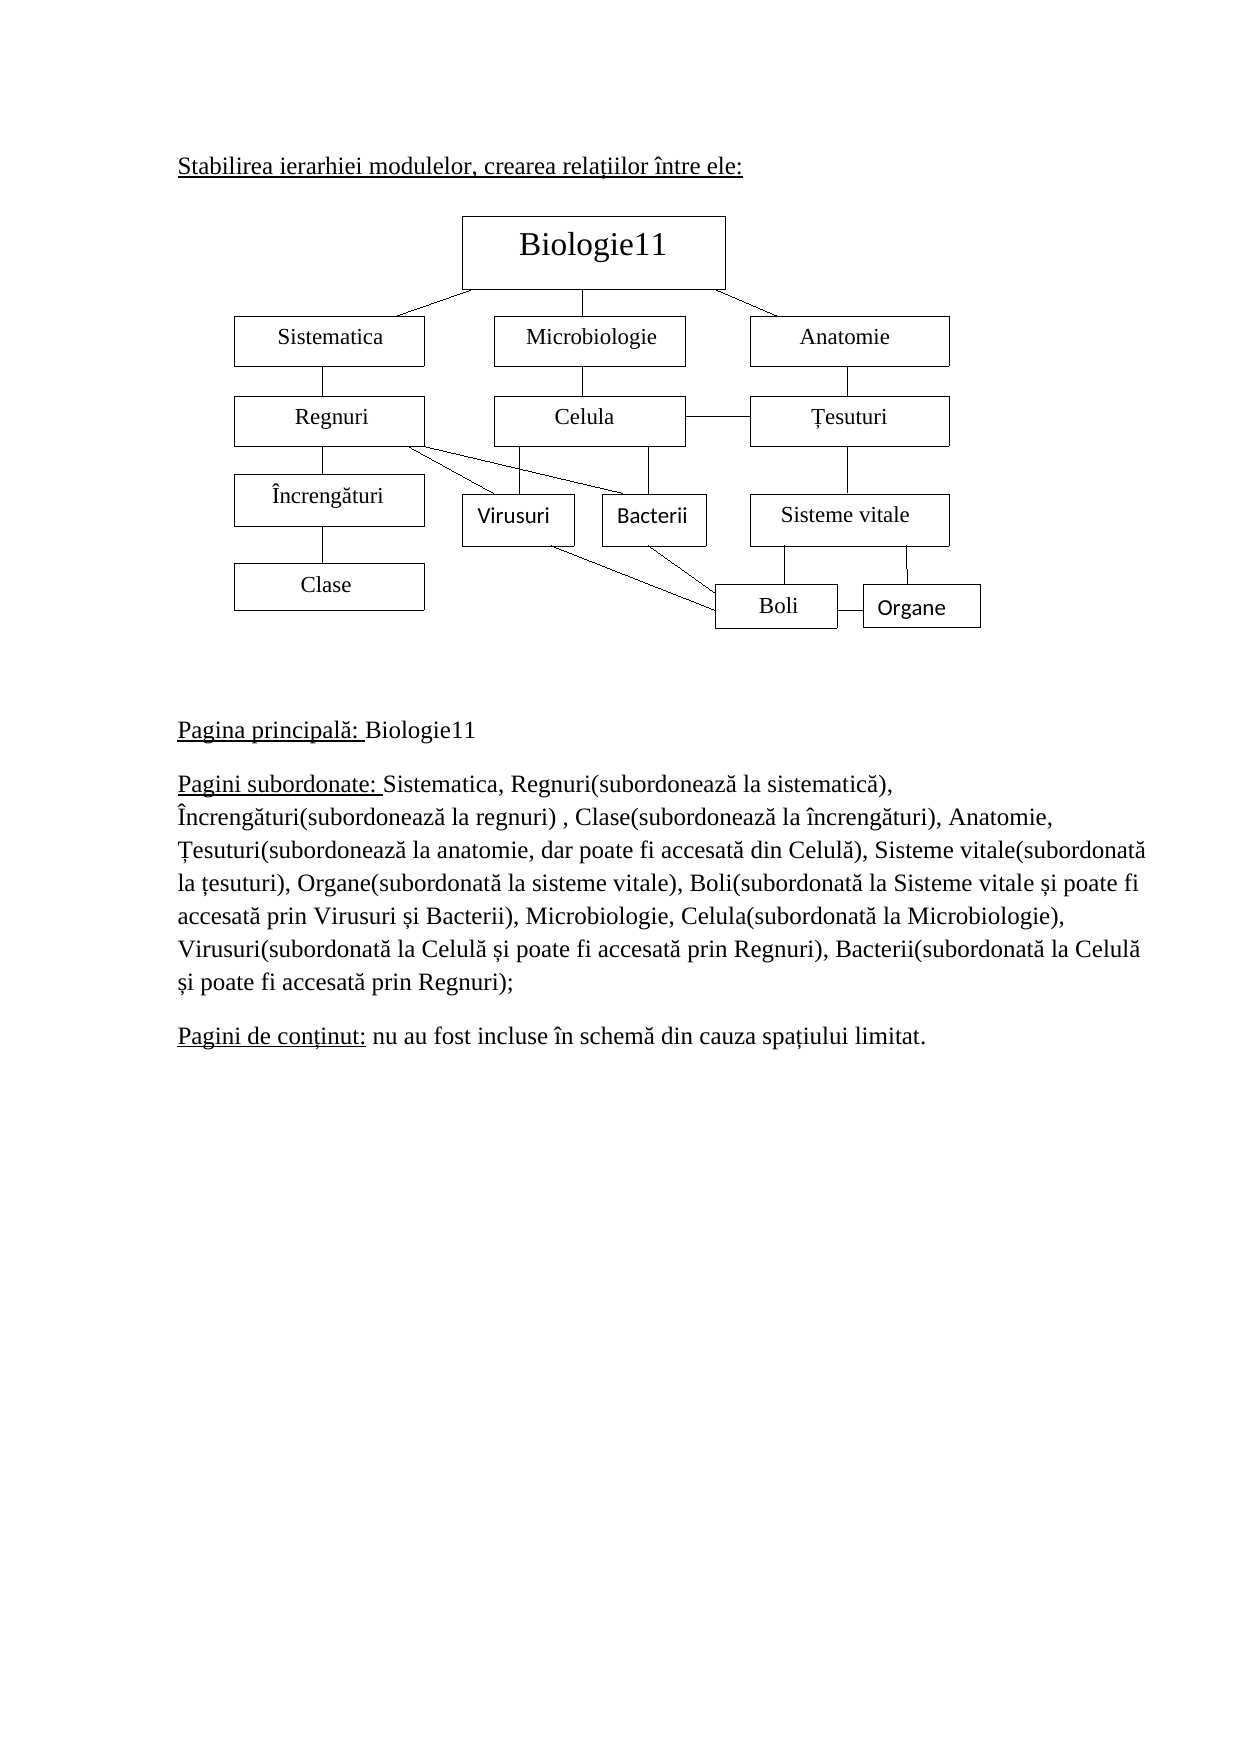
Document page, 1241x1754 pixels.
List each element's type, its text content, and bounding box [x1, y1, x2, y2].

text Pagini de conținut: nu au fost incluse în schemă din cauza spațiului limitat. [177, 1021, 1152, 1050]
list Stabilirea ierarhiei modulelor, crearea relațiilor între ele: [177, 151, 1152, 180]
text Pagini subordonate: Sistematica, Regnuri(subordonează la sistematică), Încrengături(subordonează la regnuri) , Clase(subordonează la încrengături), Anatomie, Țesuturi(subordonează la anatomie, dar poate fi accesată din Celulă), Sisteme vitale(subordonată la țesuturi), Organe(subordonată la sisteme vitale), Boli(subordonată la Sisteme vitale și poate fi accesată prin Virusuri și Bacterii), Microbiologie, Celula(subordonată la Microbiologie), Virusuri(subordonată la Celulă și poate fi accesată prin Regnuri), Bacterii(subordonată la Celulă și poate fi accesată prin Regnuri); [177, 769, 1152, 996]
text Pagina principală: Biologie11 [177, 715, 1152, 744]
